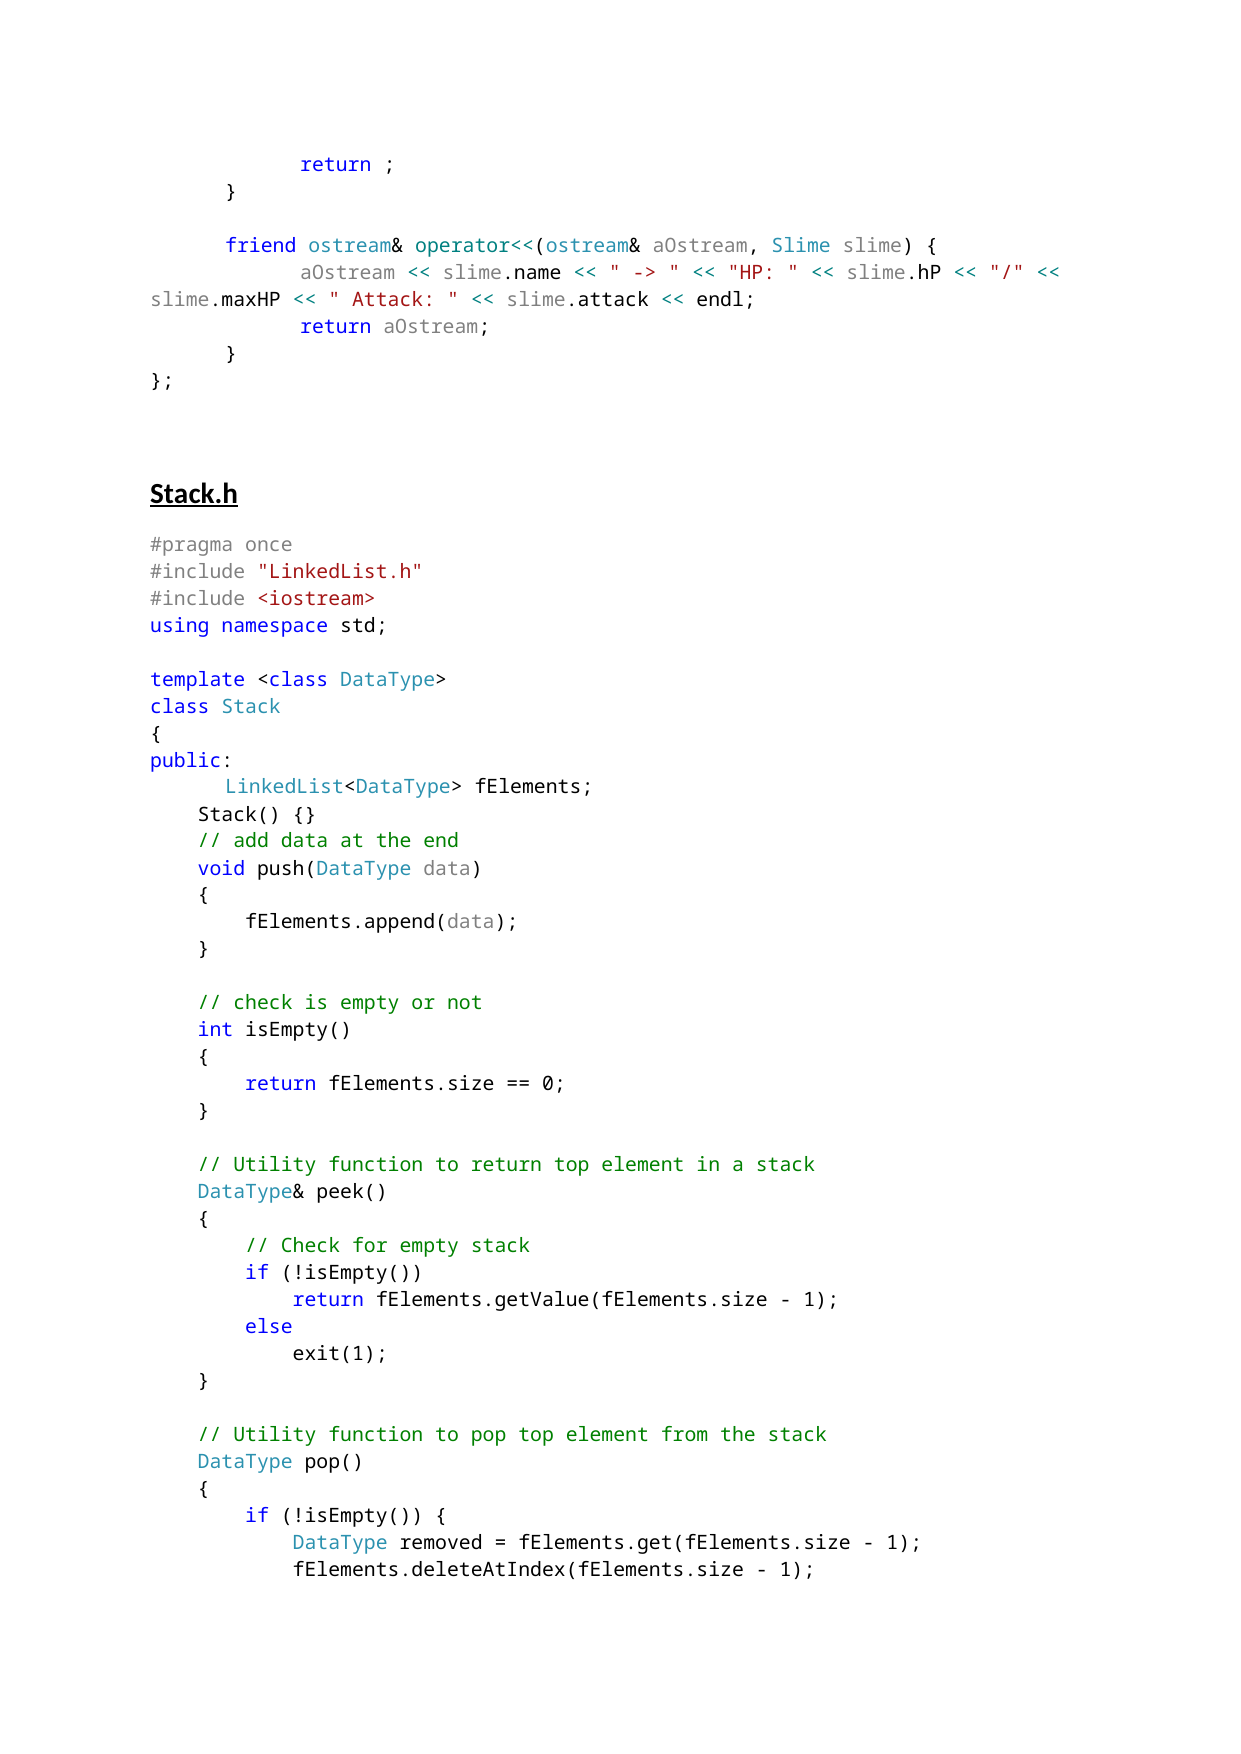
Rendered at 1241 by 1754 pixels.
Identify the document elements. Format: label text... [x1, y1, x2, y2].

text if (!isEmpty()) [150, 1258, 1090, 1285]
text { [150, 1043, 1090, 1069]
text } [150, 1366, 1090, 1393]
text // add data at the end [150, 827, 1090, 854]
text { [150, 719, 1090, 746]
text Stack() {} [150, 800, 1090, 827]
text } [150, 339, 1090, 366]
text // Utility function to return top element in a stack [150, 1151, 1090, 1177]
text void push(DataType data) [150, 854, 1090, 881]
text return fElements.size == 0; [150, 1069, 1090, 1097]
text #pragma once [150, 530, 1090, 557]
text return aOstream; [150, 312, 1090, 339]
text } [150, 935, 1090, 962]
text fElements.append(data); [150, 908, 1090, 935]
text aOstream << slime.name << " -> " << "HP: " << slime.hP << "/" << slime.maxHP << " Attack: " << slime.attack << endl; [150, 258, 1090, 312]
text Stack.h [150, 475, 1090, 511]
text // check is empty or not [150, 989, 1090, 1016]
text return fElements.getValue(fElements.size - 1); [150, 1285, 1090, 1312]
text class Stack [150, 692, 1090, 719]
text int isEmpty() [150, 1016, 1090, 1043]
text #include <iostream> [150, 584, 1090, 611]
text } [150, 1097, 1090, 1123]
text LinkedList<DataType> fElements; [150, 773, 1090, 800]
text // Utility function to pop top element from the stack [150, 1420, 1090, 1447]
text using namespace std; [150, 611, 1090, 638]
text }; [150, 366, 1090, 393]
text friend ostream& operator<<(ostream& aOstream, Slime slime) { [150, 231, 1090, 258]
text return ; [150, 150, 1090, 177]
text // Check for empty stack [150, 1231, 1090, 1258]
text if (!isEmpty()) { [150, 1501, 1090, 1528]
text DataType pop() [150, 1447, 1090, 1474]
text template <class DataType> [150, 665, 1090, 692]
text exit(1); [150, 1339, 1090, 1366]
text #include "LinkedList.h" [150, 557, 1090, 584]
text DataType& peek() [150, 1177, 1090, 1204]
text { [150, 1204, 1090, 1231]
text } [150, 177, 1090, 204]
text else [150, 1312, 1090, 1339]
text fElements.deleteAtIndex(fElements.size - 1); [150, 1555, 1090, 1582]
text { [150, 1474, 1090, 1501]
text DataType removed = fElements.get(fElements.size - 1); [150, 1528, 1090, 1555]
text public: [150, 746, 1090, 773]
text { [150, 881, 1090, 908]
